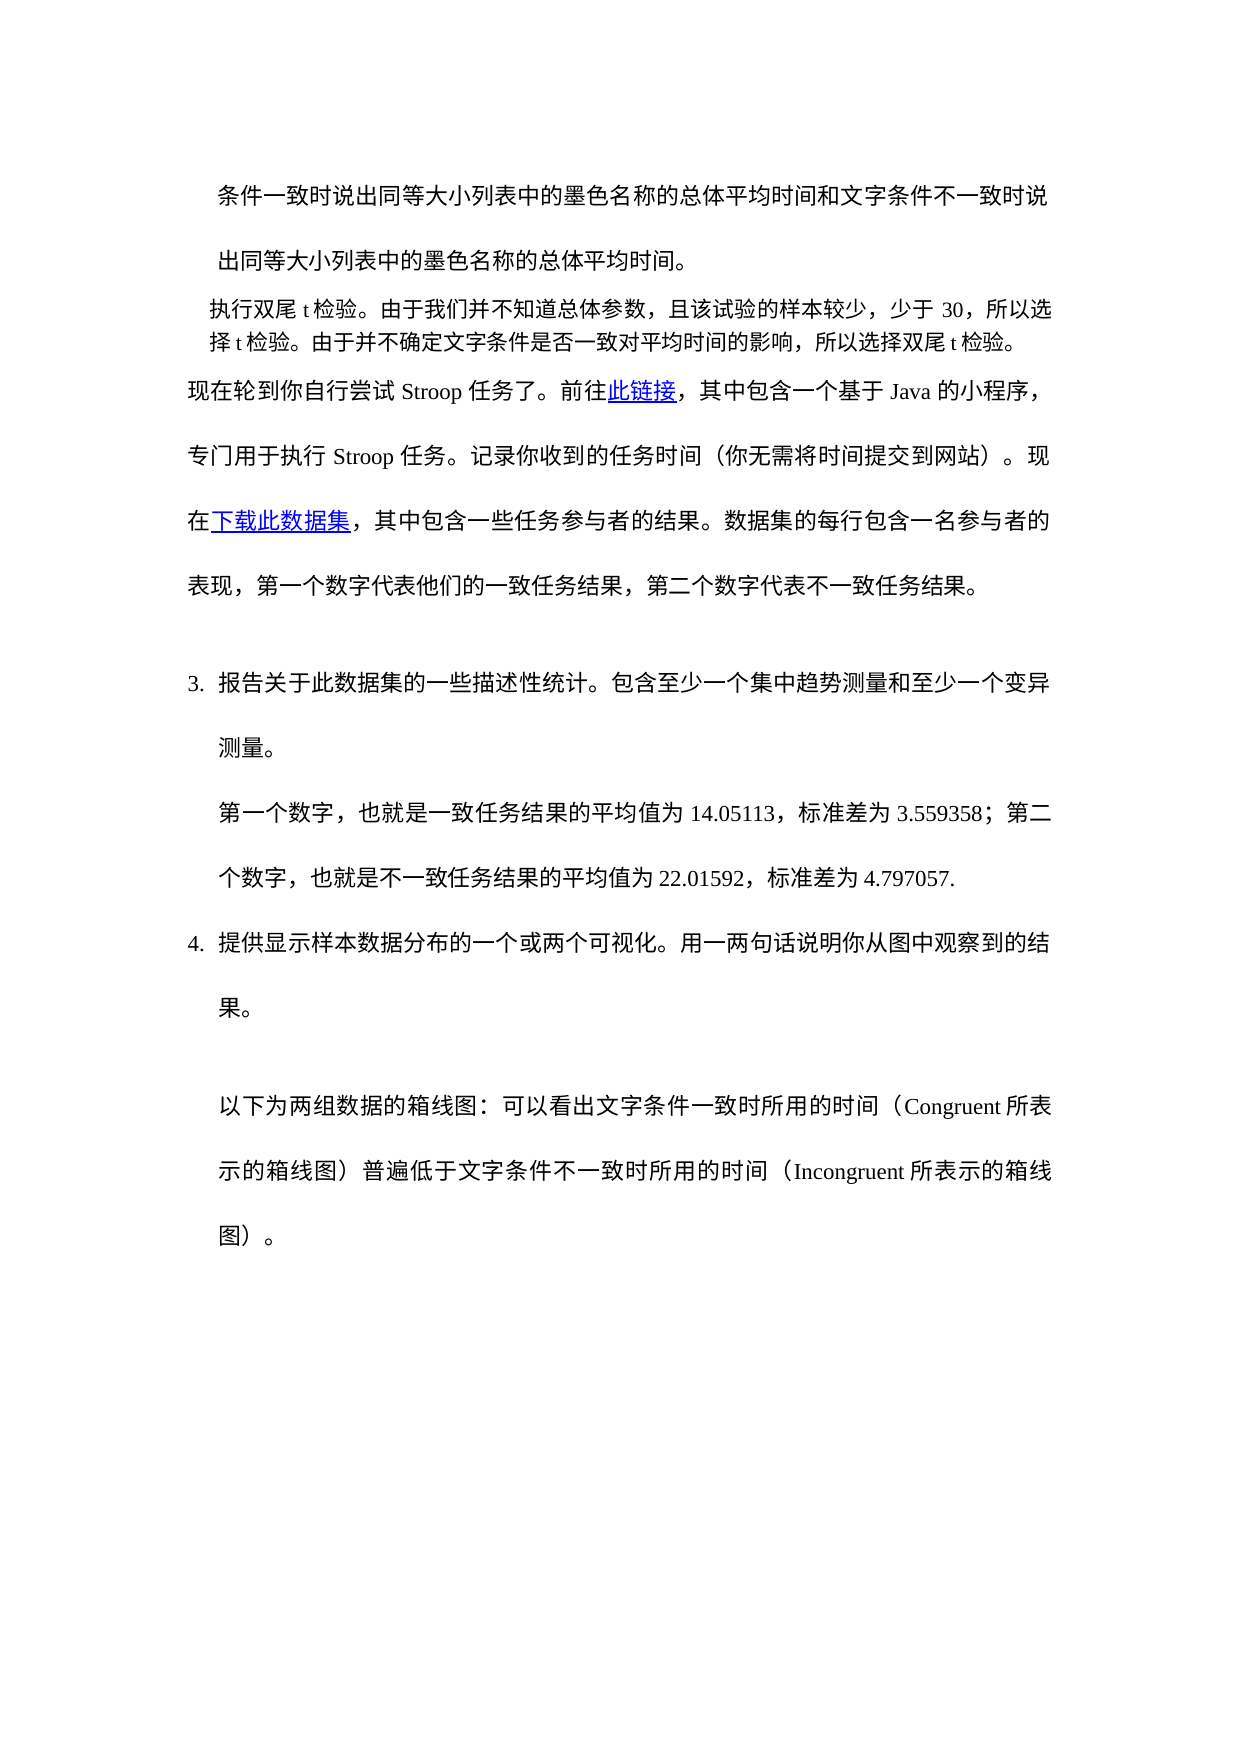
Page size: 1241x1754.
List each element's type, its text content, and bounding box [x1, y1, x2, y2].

list 以下为两组数据的箱线图：可以看出文字条件一致时所用的时间（Congruent所表示的箱线图）普遍低于文字条件不一致时所用的时间（Incongruent所表示的箱线图）。 [218, 1072, 1053, 1267]
text 执行双尾t检验。由于我们并不知道总体参数，且该试验的样本较少，少于30，所以选择t检验。由于并不确定文字条件是否一致对平均时间的影响，所以选择双尾t检验。 [187, 292, 1053, 357]
list 第一个数字，也就是一致任务结果的平均值为14.05113，标准差为3.559358；第二个数字，也就是不一致任务结果的平均值为22.01592，标准差为4.797057. [218, 779, 1053, 909]
text 现在轮到你自行尝试 Stroop 任务了。前往此链接，其中包含一个基于 Java 的小程序，专门用于执行 Stroop 任务。记录你收到的任务时间（你无需将时间提交到网站）。现在下载此数据集，其中包含一些任务参与者的结果。数据集的每行包含一名参与者的表现，第一个数字代表他们的一致任务结果，第二个数字代表不一致任务结果。 [187, 357, 1053, 617]
list 提供显示样本数据分布的一个或两个可视化。用一两句话说明你从图中观察到的结果。 [187, 909, 1053, 1039]
list 报告关于此数据集的一些描述性统计。包含至少一个集中趋势测量和至少一个变异测量。 [187, 649, 1053, 779]
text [217, 162, 1053, 292]
